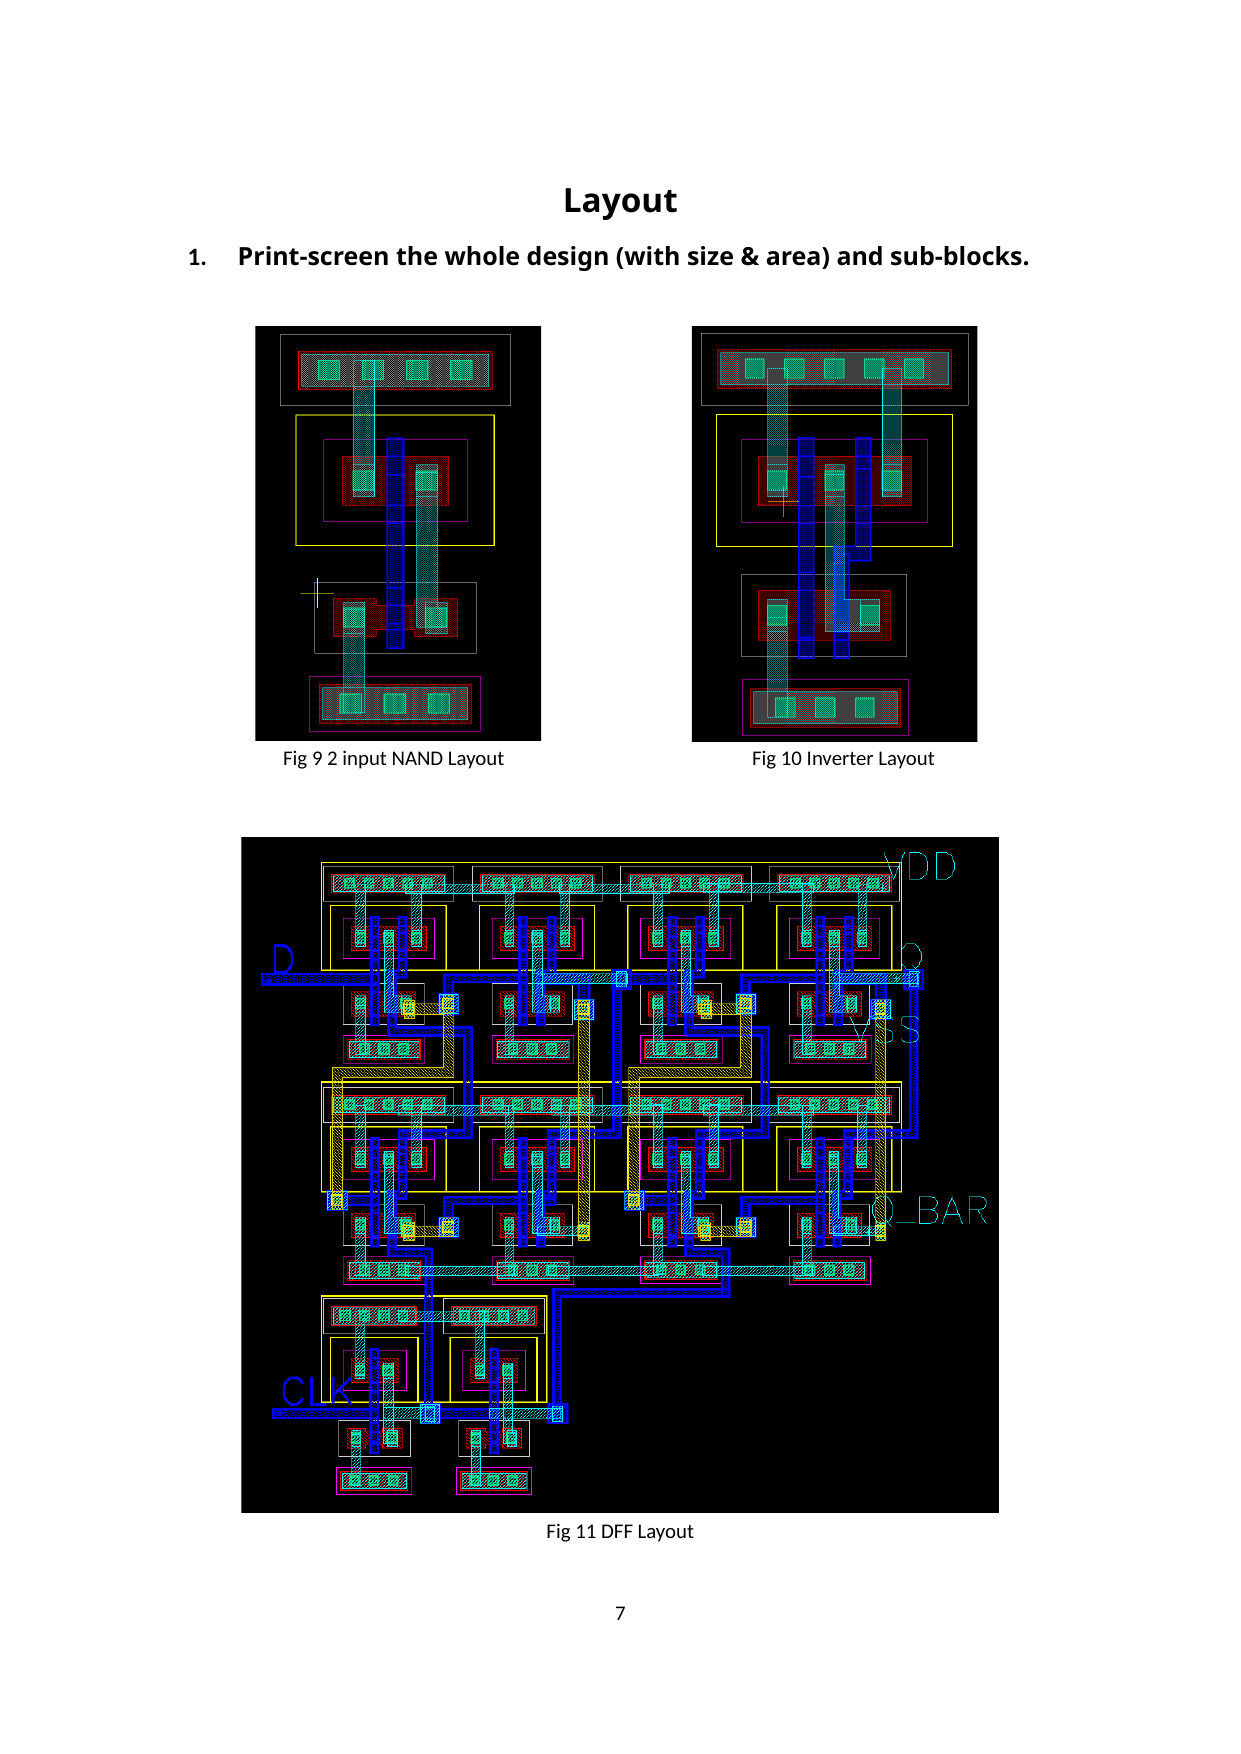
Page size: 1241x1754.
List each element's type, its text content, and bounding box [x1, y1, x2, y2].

subtitle Print-screen the whole design (with size & area) and sub-blocks. [187, 237, 1053, 275]
picture [241, 837, 999, 1513]
picture [255, 326, 542, 741]
subtitle Layout [187, 162, 1053, 237]
picture [691, 326, 978, 742]
